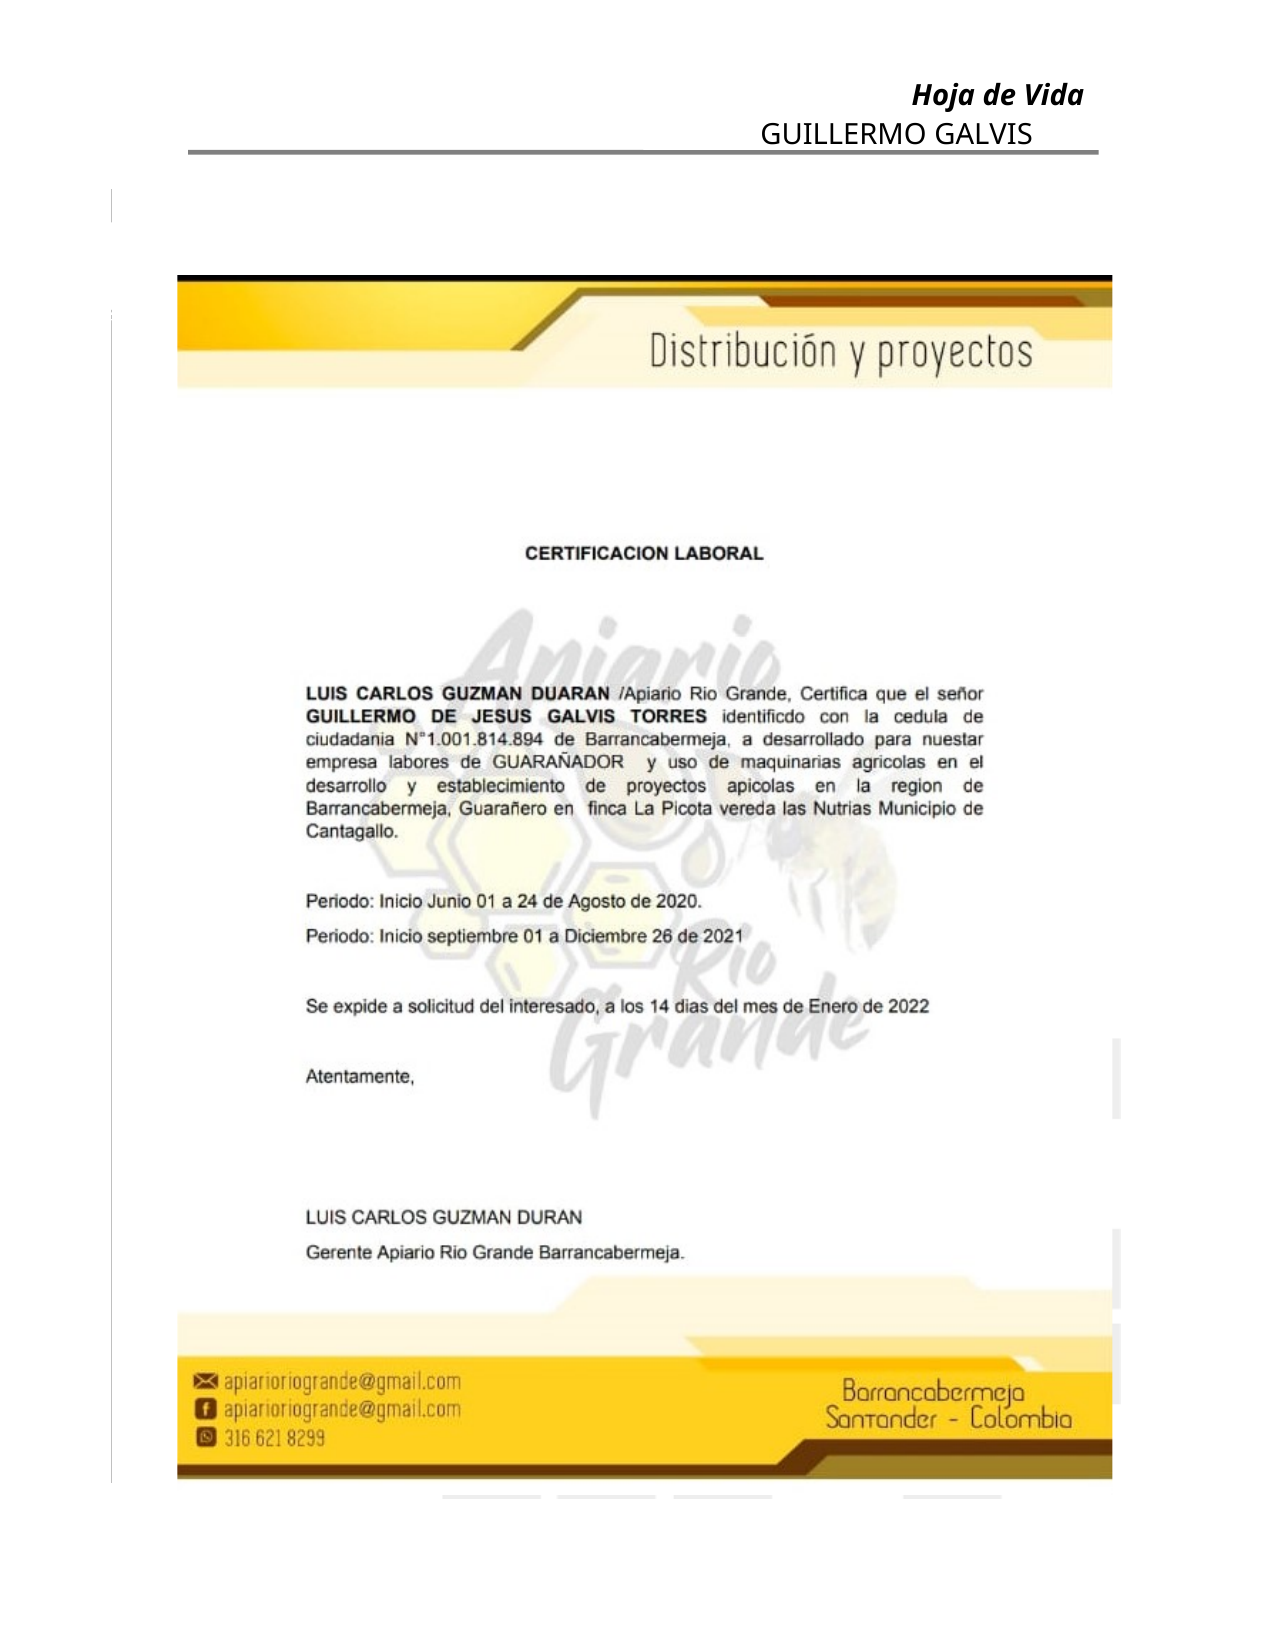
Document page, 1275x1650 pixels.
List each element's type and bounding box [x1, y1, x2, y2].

picture [177, 275, 1121, 1499]
